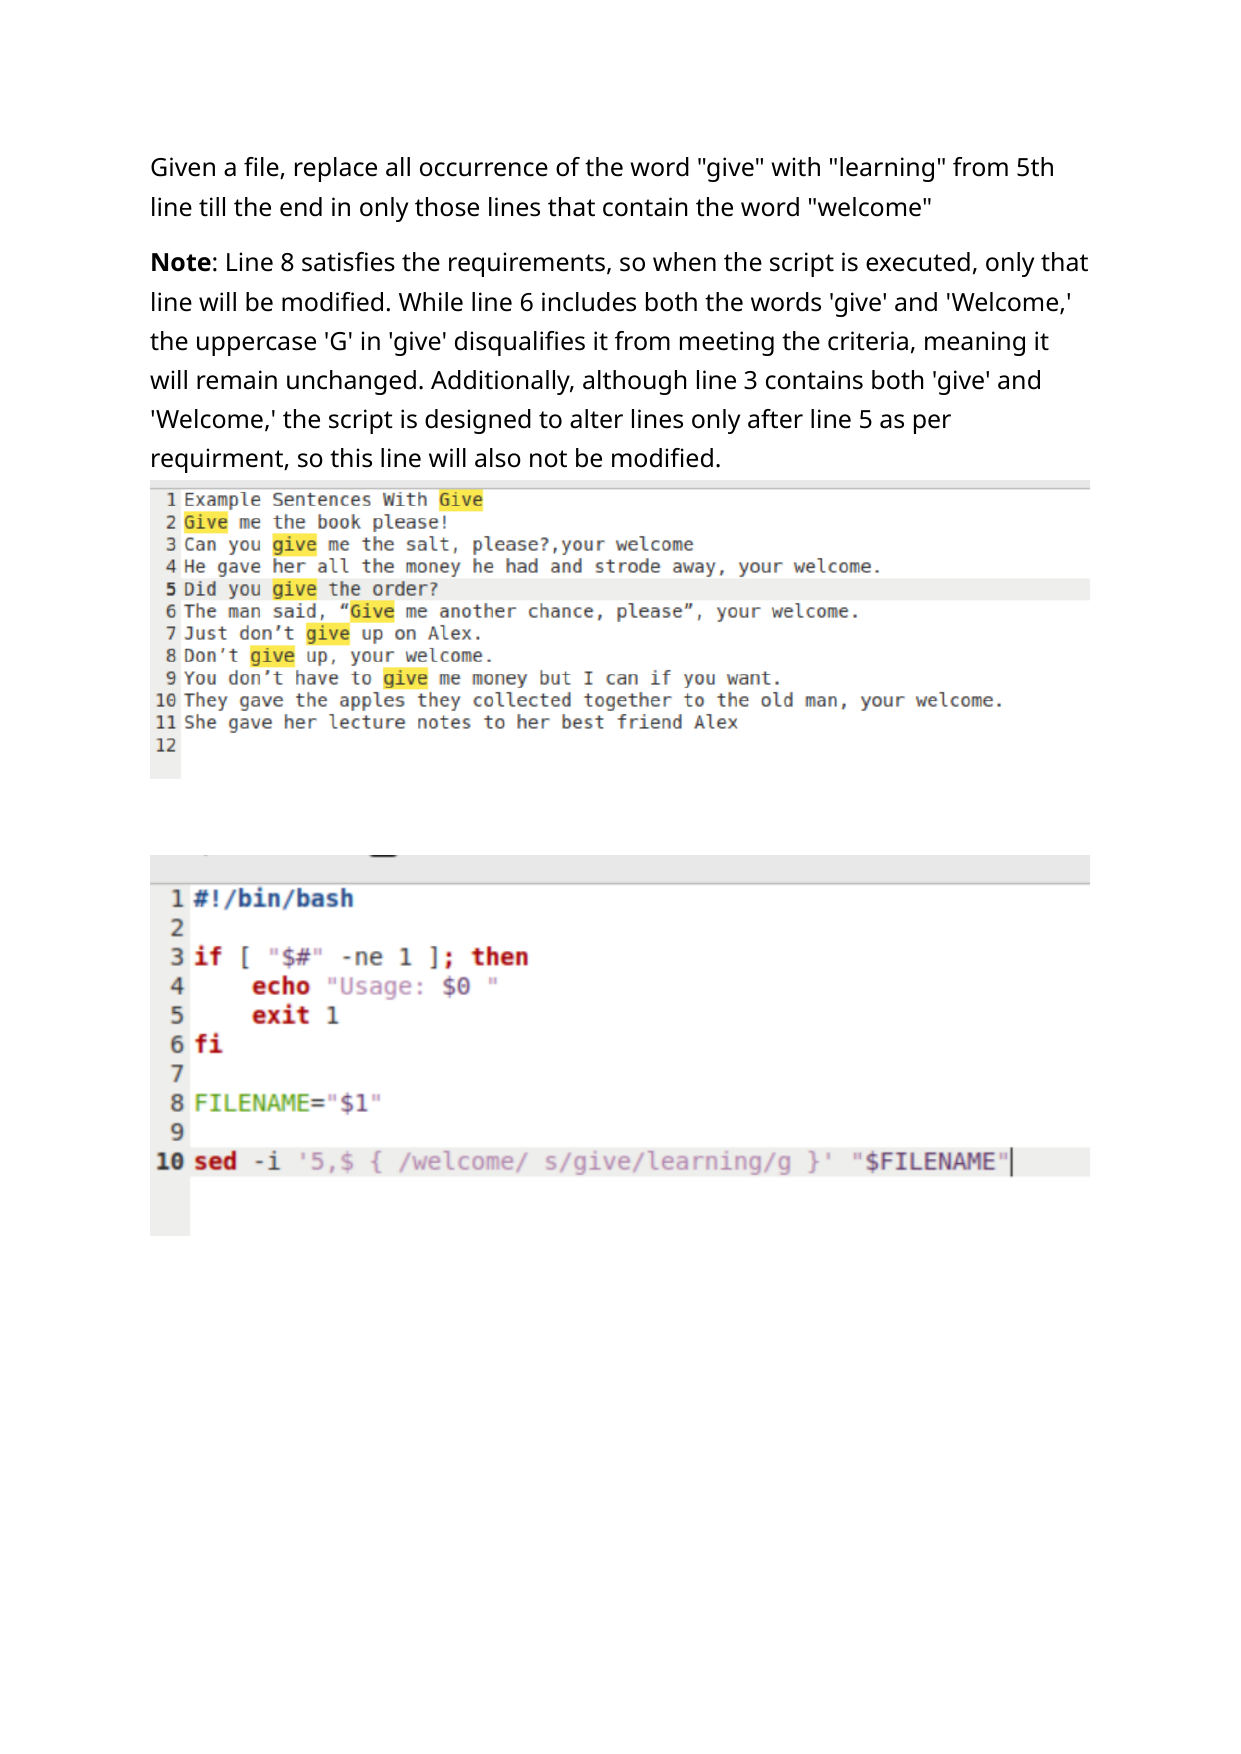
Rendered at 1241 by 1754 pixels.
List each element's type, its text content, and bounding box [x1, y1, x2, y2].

text Note: Line 8 satisfies the requirements, so when the script is executed, only that line will be modified. While line 6 includes both the words 'give' and 'Welcome,' the uppercase 'G' in 'give' disqualifies it from meeting the criteria, meaning it will remain unchanged. Additionally, although line 3 contains both 'give' and 'Welcome,' the script is designed to alter lines only after line 5 as per requirment, so this line will also not be modified. [150, 245, 1090, 480]
text Given a file, replace all occurrence of the word "give" with "learning" from 5th line till the end in only those lines that contain the word "welcome" [150, 150, 1090, 223]
picture [150, 855, 1091, 1236]
picture [150, 480, 1091, 779]
